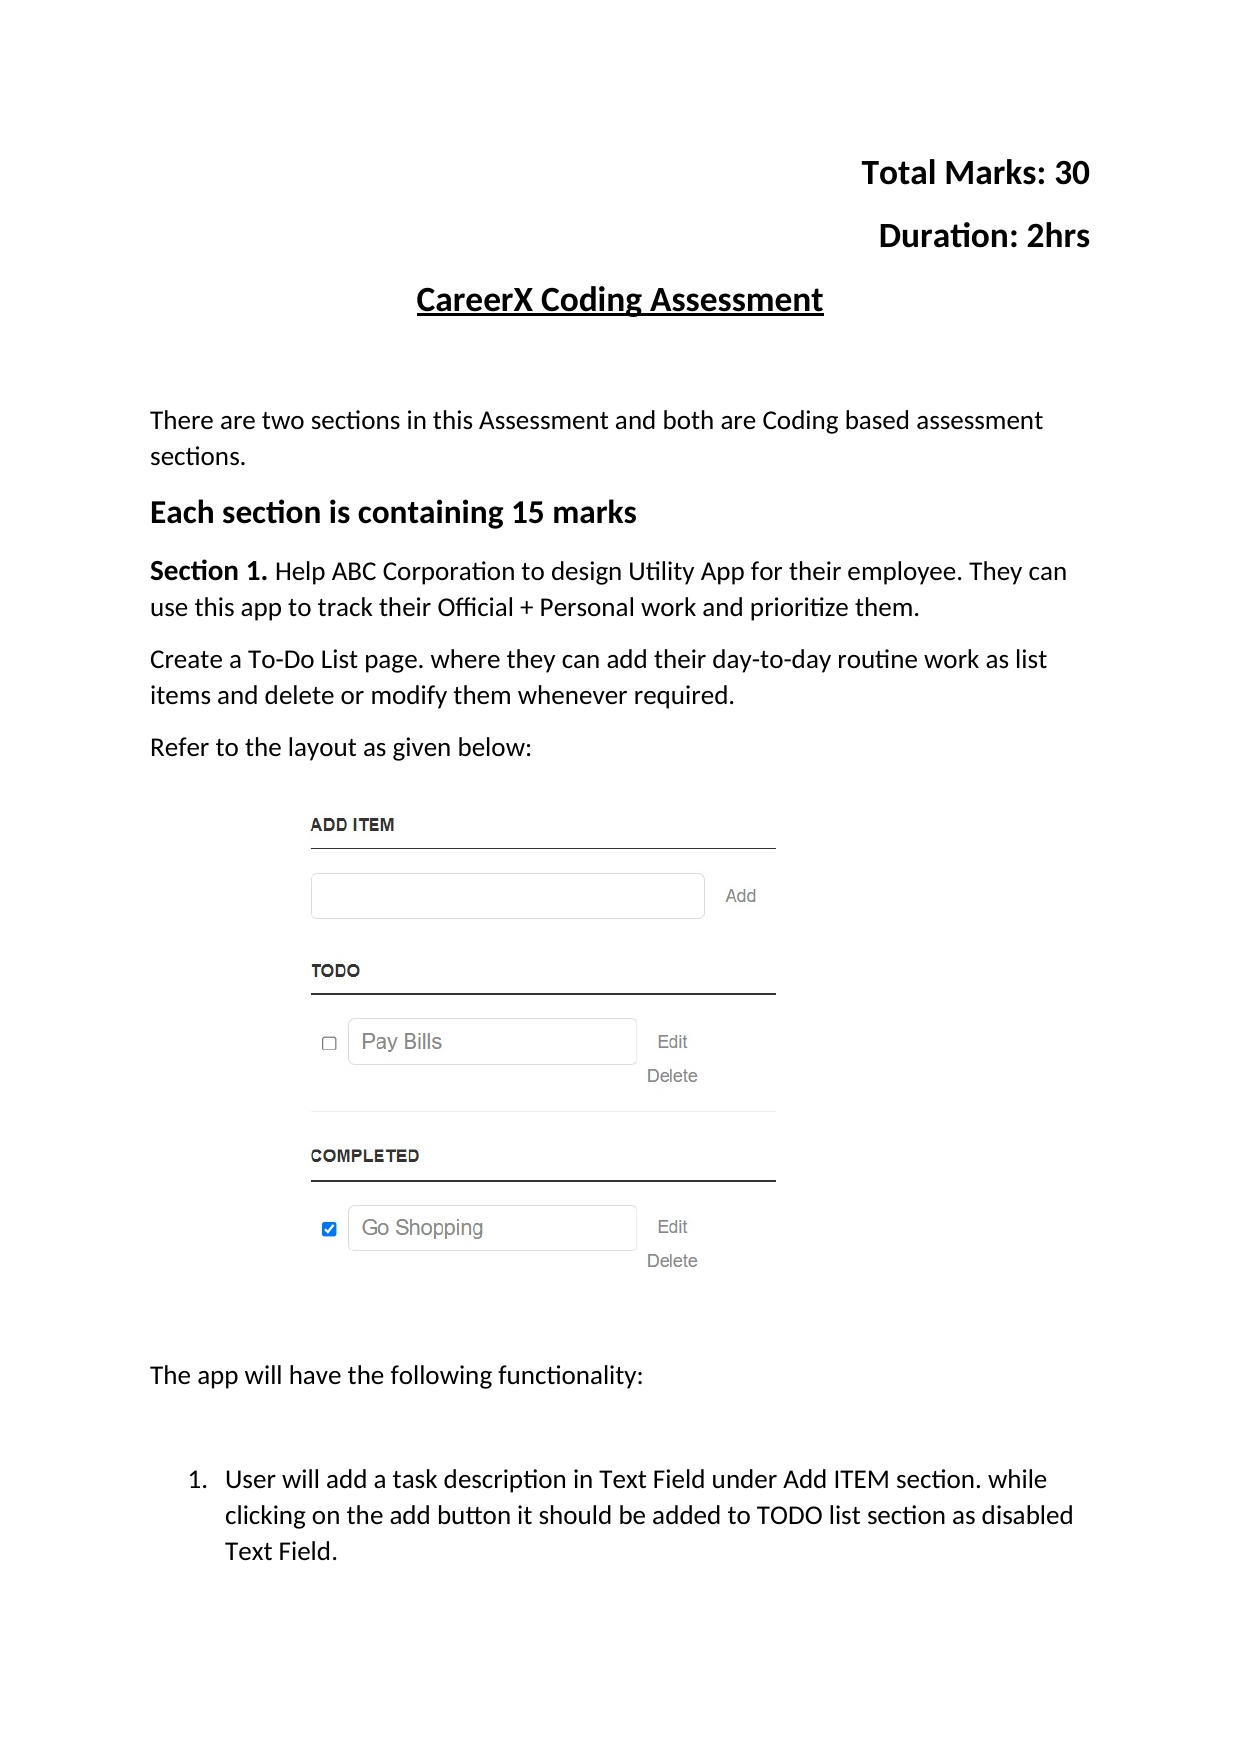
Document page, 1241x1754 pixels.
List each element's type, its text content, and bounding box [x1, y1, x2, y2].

text Each section is containing 15 marks [150, 491, 1090, 532]
text Section 1. Help ABC Corporation to design Utility App for their employee. They can use this app to track their Official + Personal work and prioritize them. [150, 552, 1090, 623]
text Duration: 2hrs [150, 213, 1090, 257]
text There are two sections in this Assessment and both are Coding based assessment sections. [150, 403, 1090, 472]
list User will add a task description in Text Field under Add ITEM section. while clicking on the add button it should be added to TODO list section as disabled Text Field. [187, 1462, 1090, 1567]
text Create a To-Do List page. where they can add their day-to-day routine work as list items and delete or modify them whenever required. [150, 642, 1090, 711]
text The app will have the following functionality: [150, 1358, 1090, 1391]
picture [150, 782, 1091, 1350]
text Refer to the layout as given below: [150, 730, 1090, 763]
text Total Marks: 30 [150, 150, 1090, 193]
text CareerX Coding Assessment [150, 277, 1090, 320]
